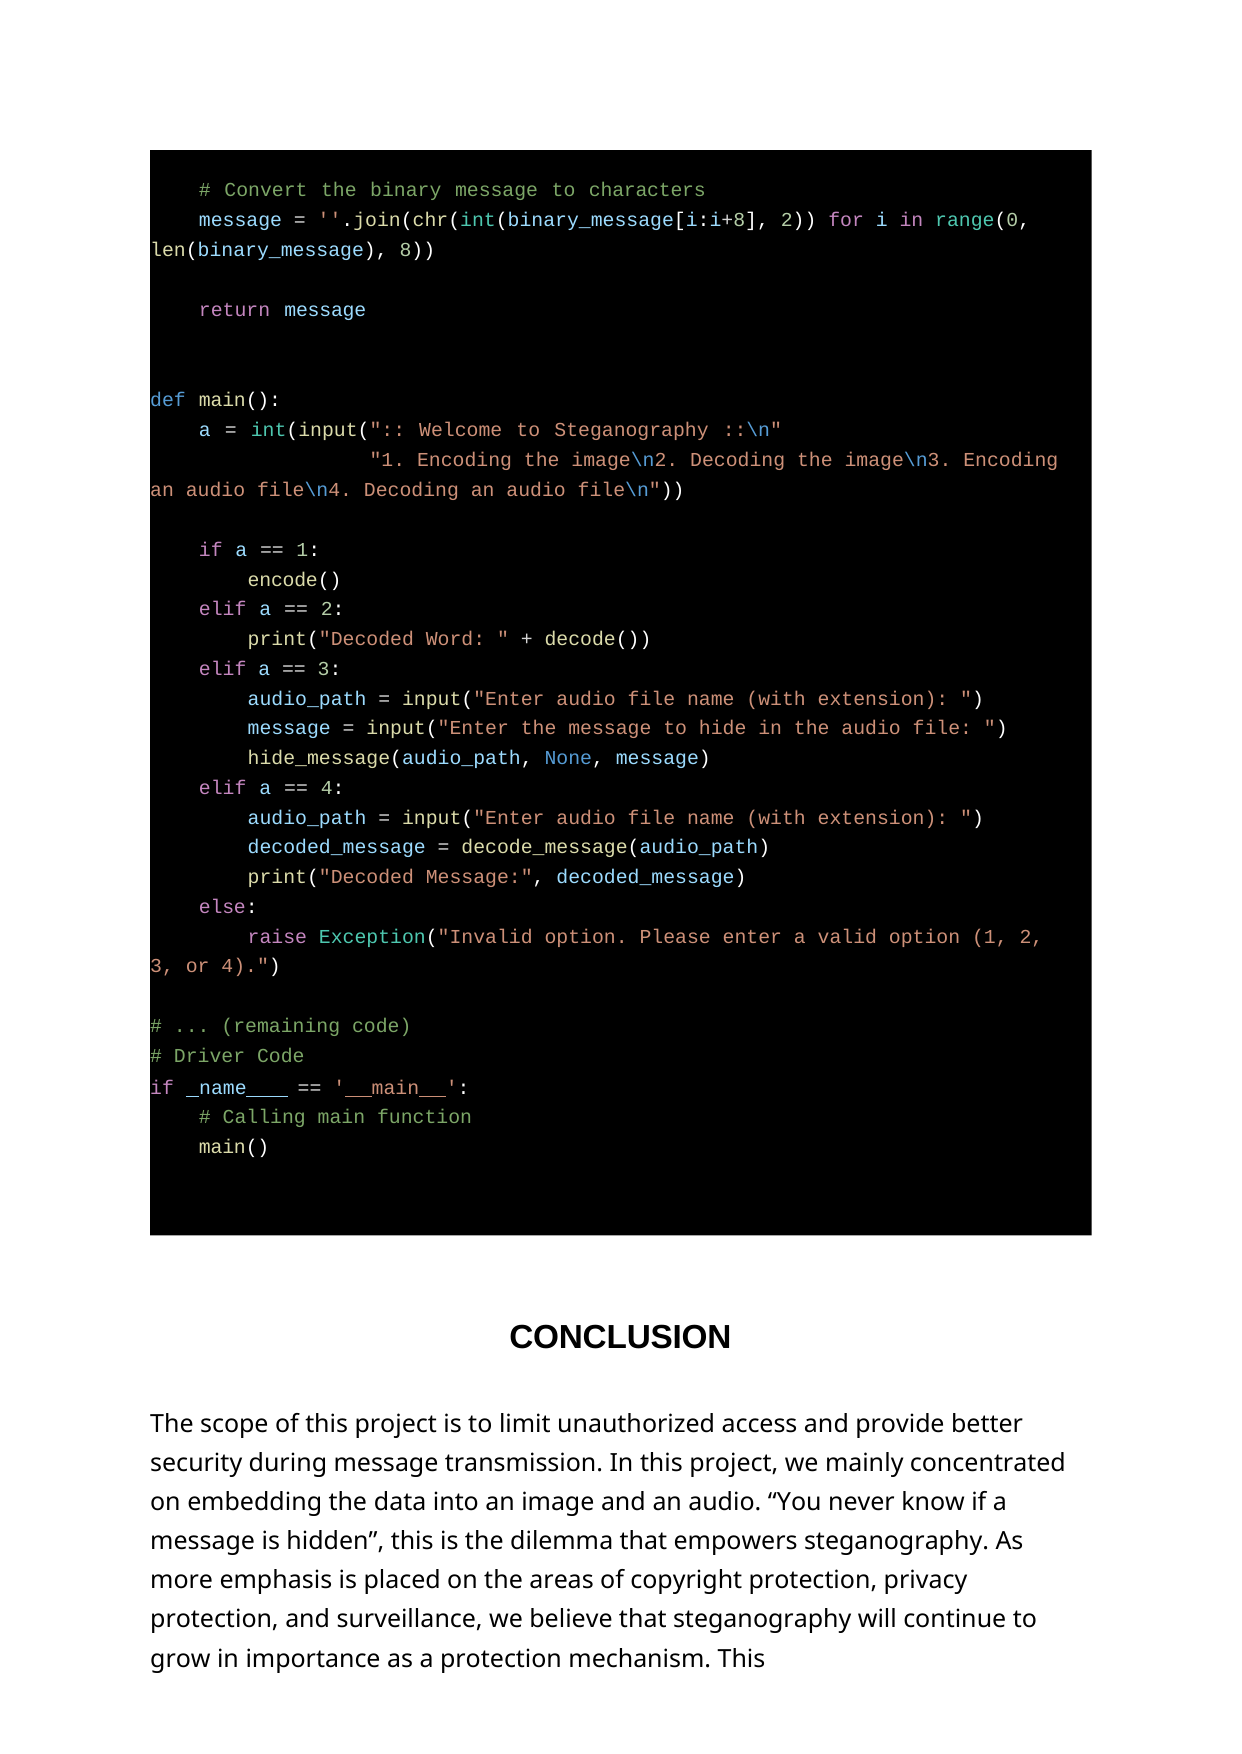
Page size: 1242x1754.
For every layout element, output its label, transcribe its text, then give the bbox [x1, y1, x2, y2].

text The scope of this project is to limit unauthorized access and provide better security during message transmission. In this project, we mainly concentrated on embedding the data into an image and an audio. “You never know if a message is hidden”, this is the dilemma that empowers steganography. As more emphasis is placed on the areas of copyright protection, privacy protection, and surveillance, we believe that steganography will continue to grow in importance as a protection mechanism. This [150, 1405, 1093, 1674]
subtitle CONCLUSION [139, 1317, 1101, 1355]
